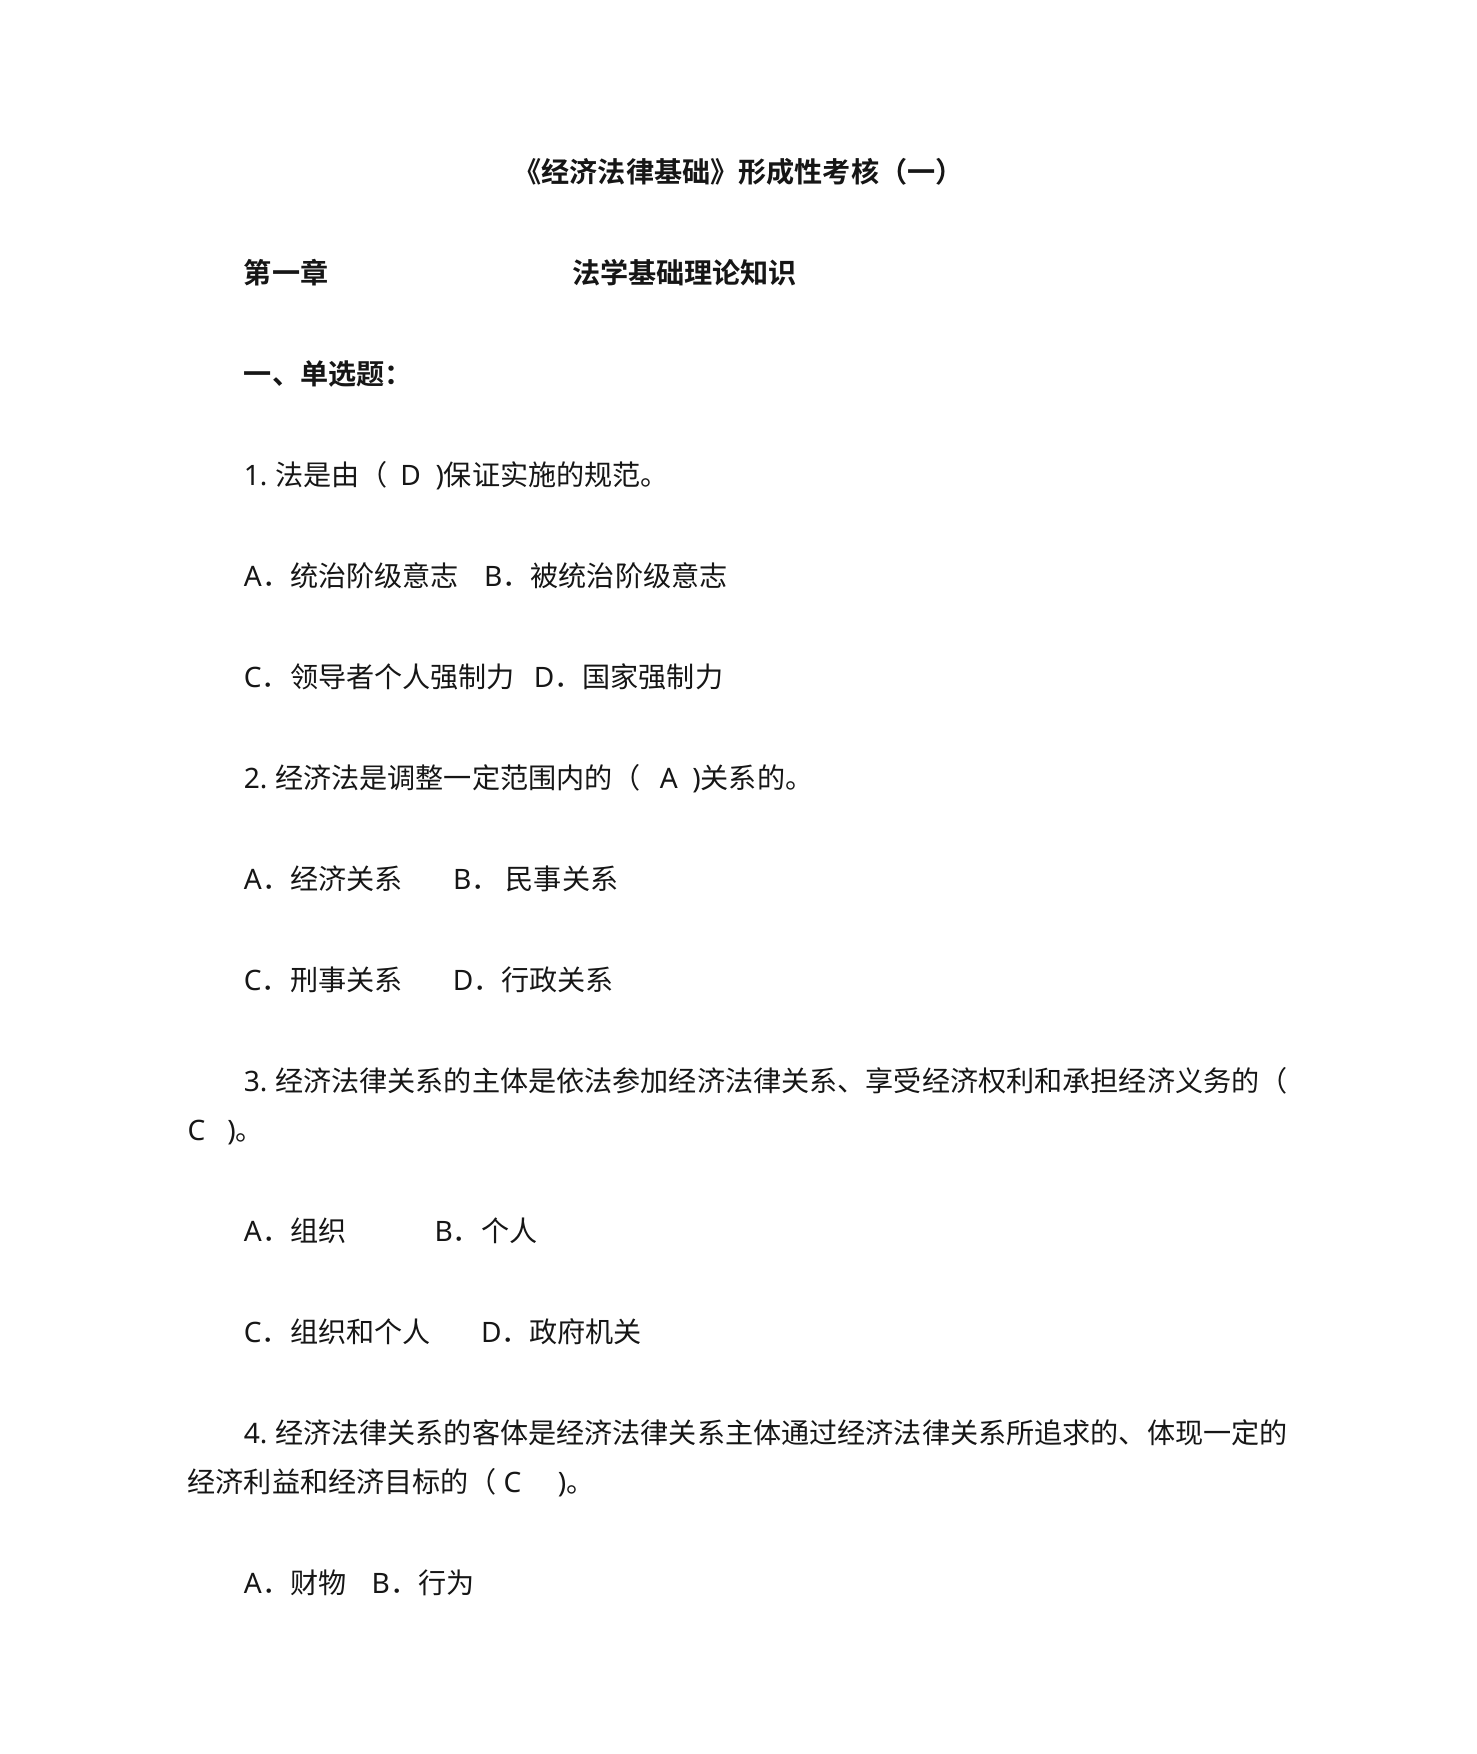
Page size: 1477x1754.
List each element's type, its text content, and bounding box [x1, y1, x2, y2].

text A．统治阶级意志 B．被统治阶级意志 [187, 554, 1289, 595]
text 《经济法律基础》形成性考核（一） [187, 150, 1289, 191]
text C．组织和个人 D．政府机关 [187, 1310, 1289, 1351]
list 法学基础理论知识 [187, 251, 1289, 292]
text A．组织 B．个人 [187, 1209, 1289, 1250]
text 一、单选题： [187, 352, 1289, 393]
text C．领导者个人强制力 D．国家强制力 [187, 655, 1289, 696]
list 经济法律关系的主体是依法参加经济法律关系、享受经济权利和承担经济义务的（ C )。 [187, 1059, 1289, 1149]
text A．财物 B．行为 [187, 1561, 1289, 1602]
text C．刑事关系 D．行政关系 [187, 958, 1289, 999]
list 法是由（ D )保证实施的规范。 [187, 453, 1289, 494]
text A．经济关系 B． 民事关系 [187, 857, 1289, 898]
list 经济法是调整一定范围内的（ A )关系的。 [187, 756, 1289, 797]
list 经济法律关系的客体是经济法律关系主体通过经济法律关系所追求的、体现一定的经济利益和经济目标的（ C )。 [187, 1411, 1289, 1501]
